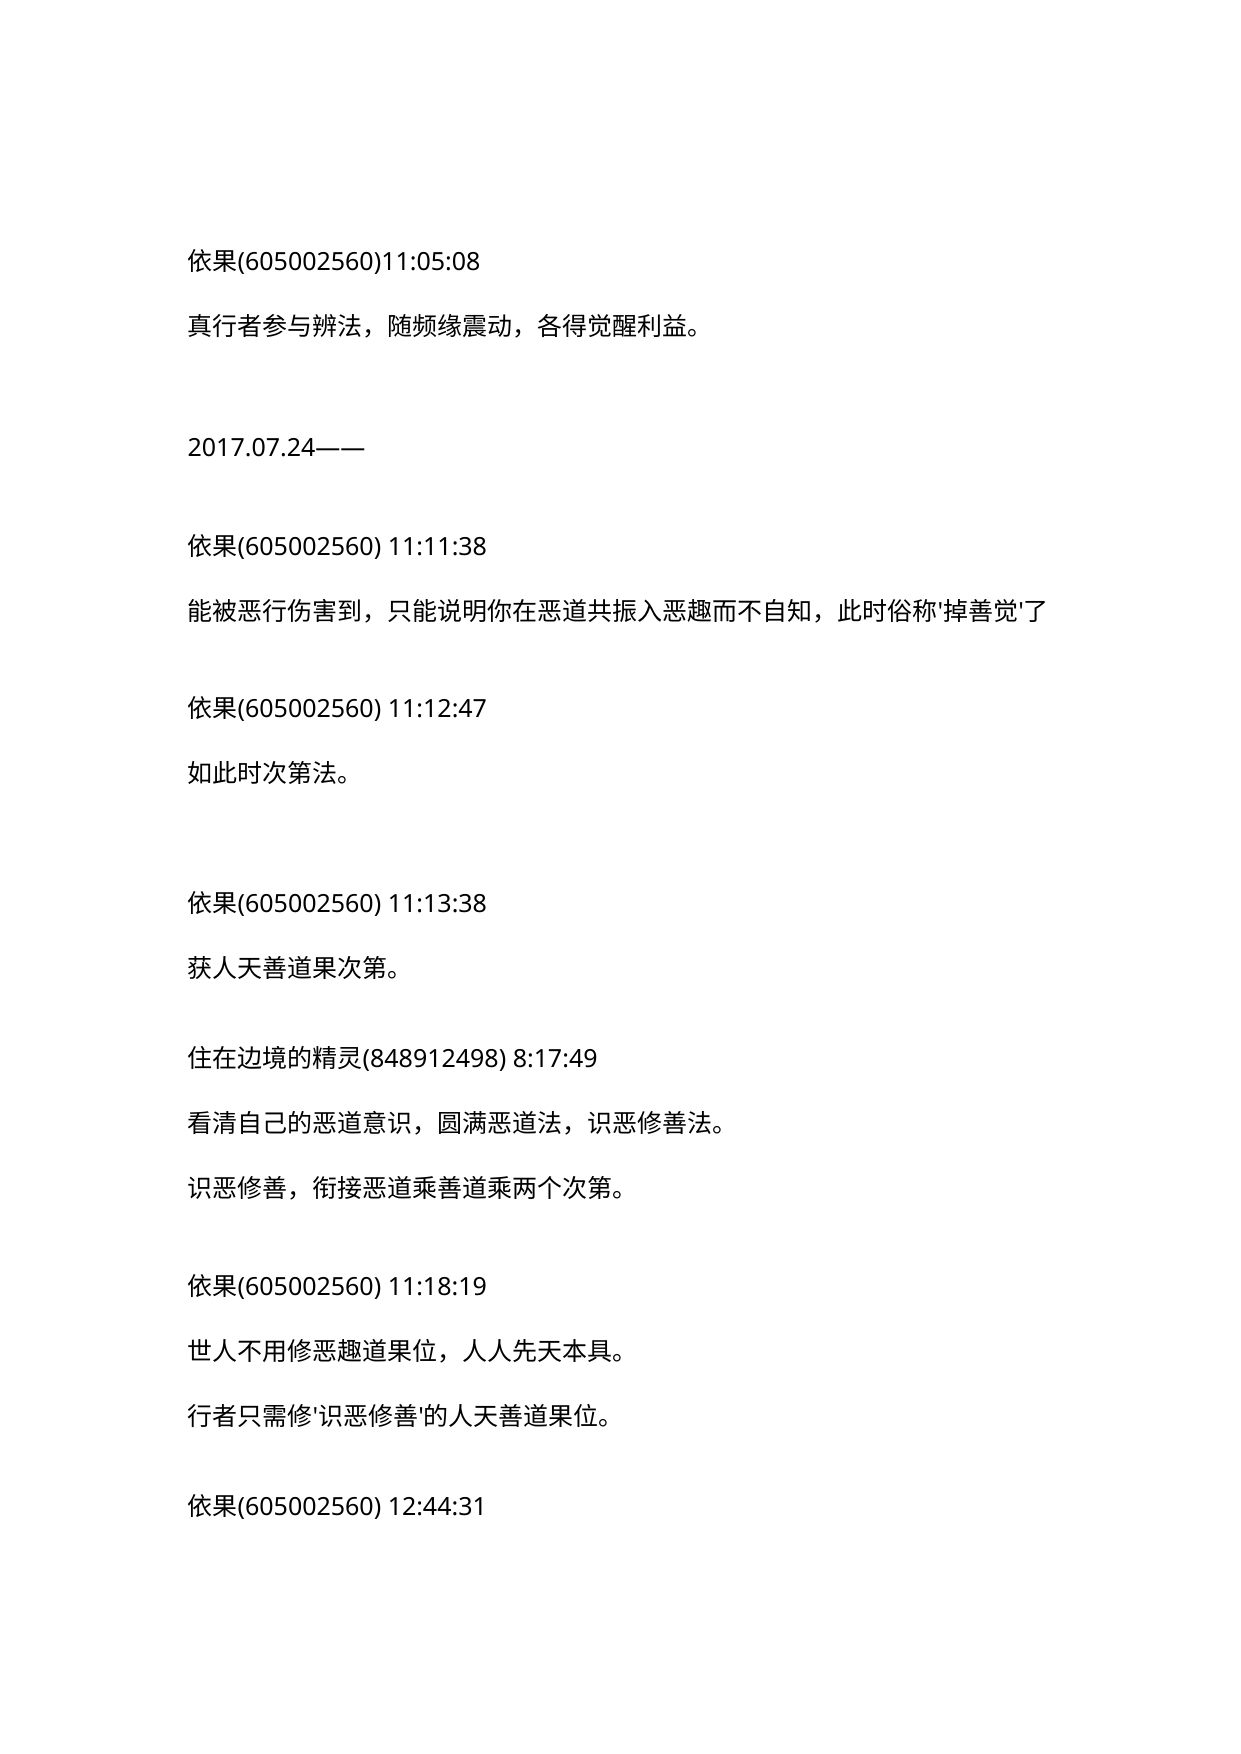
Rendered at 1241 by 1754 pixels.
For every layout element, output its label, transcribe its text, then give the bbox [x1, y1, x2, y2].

text 识恶修善，衔接恶道乘善道乘两个次第。 [187, 1154, 1053, 1219]
text 看清自己的恶道意识，圆满恶道法，识恶修善法。 [187, 1089, 1053, 1154]
text 依果(605002560) 12:44:31 [187, 1472, 1053, 1537]
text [187, 162, 1053, 357]
text 依果(605002560) 11:11:38 能被恶行伤害到，只能说明你在恶道共振入恶趣而不自知，此时俗称'掉善觉'了 依果(605002560) 11:12:47 如此时次第法。 依果(605002560) 11:13:38 获人天善道果次第。 [187, 512, 1053, 999]
text 住在边境的精灵(848912498) 8:17:49 [187, 1024, 1053, 1089]
text 行者只需修'识恶修善'的人天善道果位。 [187, 1382, 1053, 1447]
text 2017.07.24—— [187, 382, 1053, 512]
text 依果(605002560) 11:18:19 世人不用修恶趣道果位，人人先天本具。 [187, 1252, 1053, 1382]
